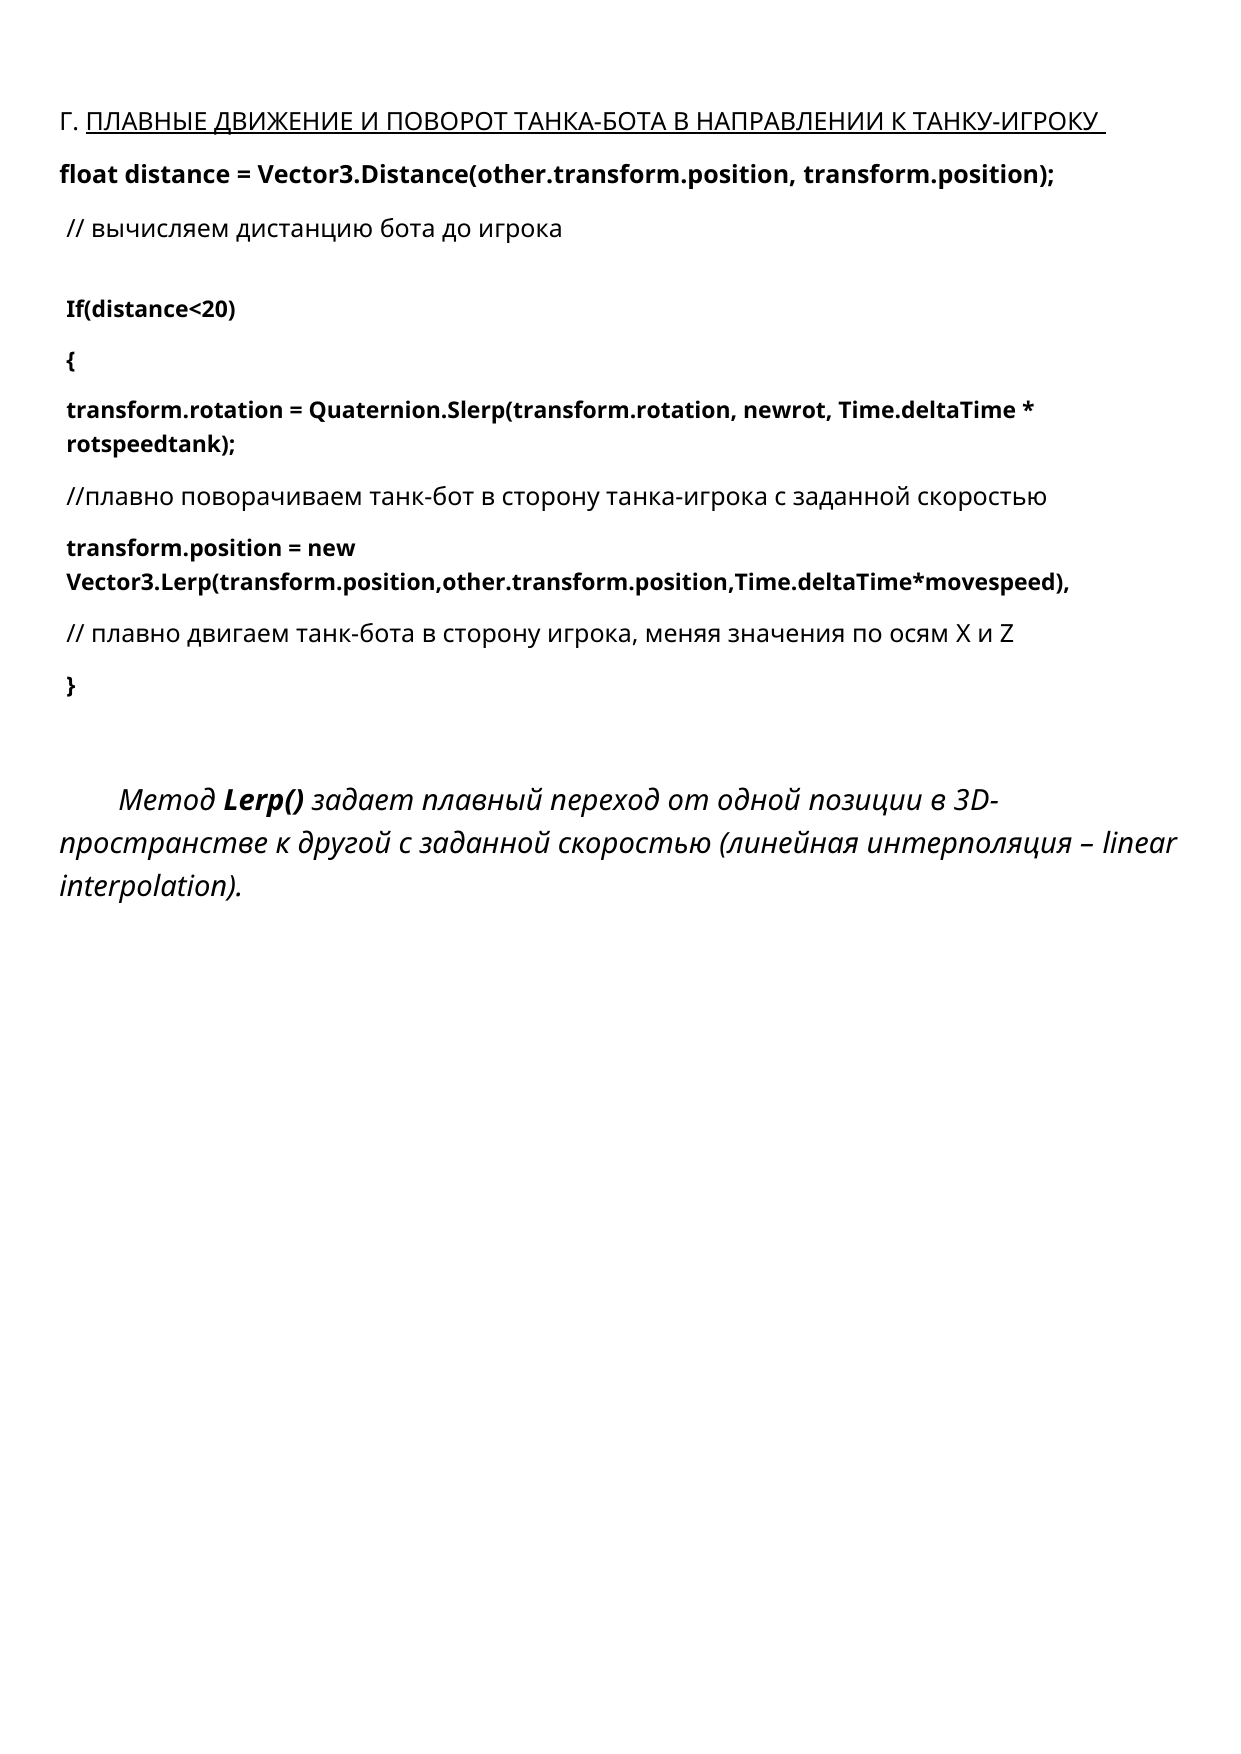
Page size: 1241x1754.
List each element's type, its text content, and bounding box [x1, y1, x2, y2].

text transform.rotation = Quaternion.Slerp(transform.rotation, newrot, Time.deltaTime * rotspeedtank); [66, 394, 1196, 459]
text float distance = Vector3.Distance(other.transform.position, transform.position); [59, 157, 1196, 191]
text //плавно поворачиваем танк-бот в сторону танка-игрока с заданной скоростью [66, 478, 1196, 512]
text Г. ПЛАВНЫЕ ДВИЖЕНИЕ И ПОВОРОТ ТАНКА-БОТА В НАПРАВЛЕНИИ К ТАНКУ-ИГРОКУ [59, 103, 1196, 137]
text If(distance<20) [66, 293, 1196, 325]
text { [66, 344, 1196, 375]
text } [66, 669, 1196, 701]
text // плавно двигаем танк-бота в сторону игрока, меняя значения по осям X и Z [66, 616, 1196, 650]
text // вычисляем дистанцию бота до игрока [66, 210, 1196, 274]
text transform.position = new Vector3.Lerp(transform.position,other.transform.position,Time.deltaTime*movespeed), [66, 532, 1196, 597]
text Метод Lerp() задает плавный переход от одной позиции в 3D-пространстве к другой с заданной скоростью (линейная интерполяция – linear interpolation). [59, 779, 1196, 905]
